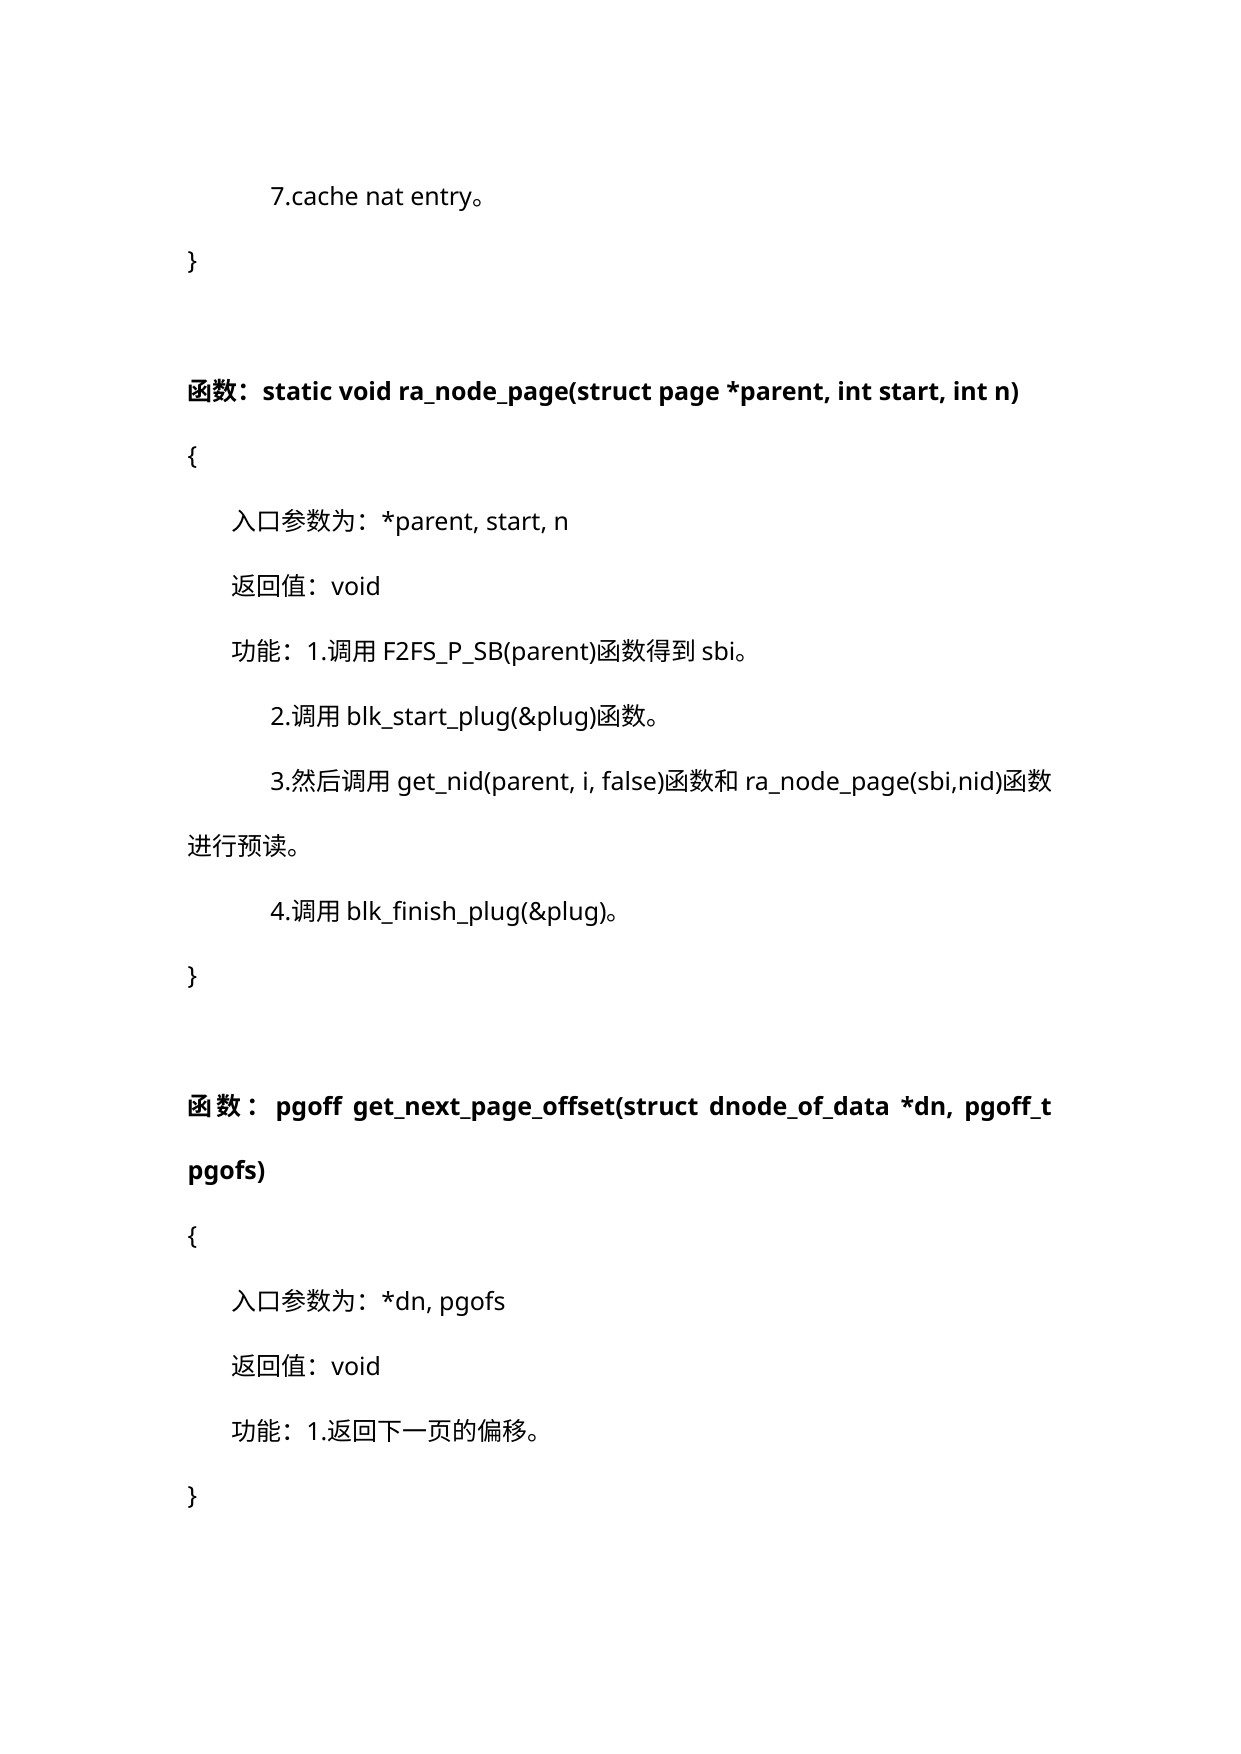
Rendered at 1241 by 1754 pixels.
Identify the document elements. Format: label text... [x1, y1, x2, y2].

text 函数：static void ra_node_page(struct page *parent, int start, int n) [187, 357, 1053, 422]
text 入口参数为：*parent, start, n [187, 487, 1053, 552]
text 入口参数为：*dn, pgofs [187, 1267, 1053, 1332]
text { [187, 1202, 1053, 1267]
text } [187, 942, 1053, 1007]
text 功能：1.调用F2FS_P_SB(parent)函数得到sbi。 [187, 617, 1053, 682]
text 返回值：void [187, 552, 1053, 617]
text 返回值：void [187, 1332, 1053, 1397]
text 函数：pgoff get_next_page_offset(struct dnode_of_data *dn, pgoff_t pgofs) [187, 1072, 1053, 1202]
text } [187, 1462, 1053, 1527]
text } [187, 227, 1053, 292]
text 3.然后调用get_nid(parent, i, false)函数和ra_node_page(sbi,nid)函数进行预读。 [187, 747, 1053, 877]
text 功能：1.返回下一页的偏移。 [187, 1397, 1053, 1462]
text { [187, 422, 1053, 487]
text 7.cache nat entry。 [187, 162, 1053, 227]
text 2.调用blk_start_plug(&plug)函数。 [187, 682, 1053, 747]
text 4.调用blk_finish_plug(&plug)。 [187, 877, 1053, 942]
